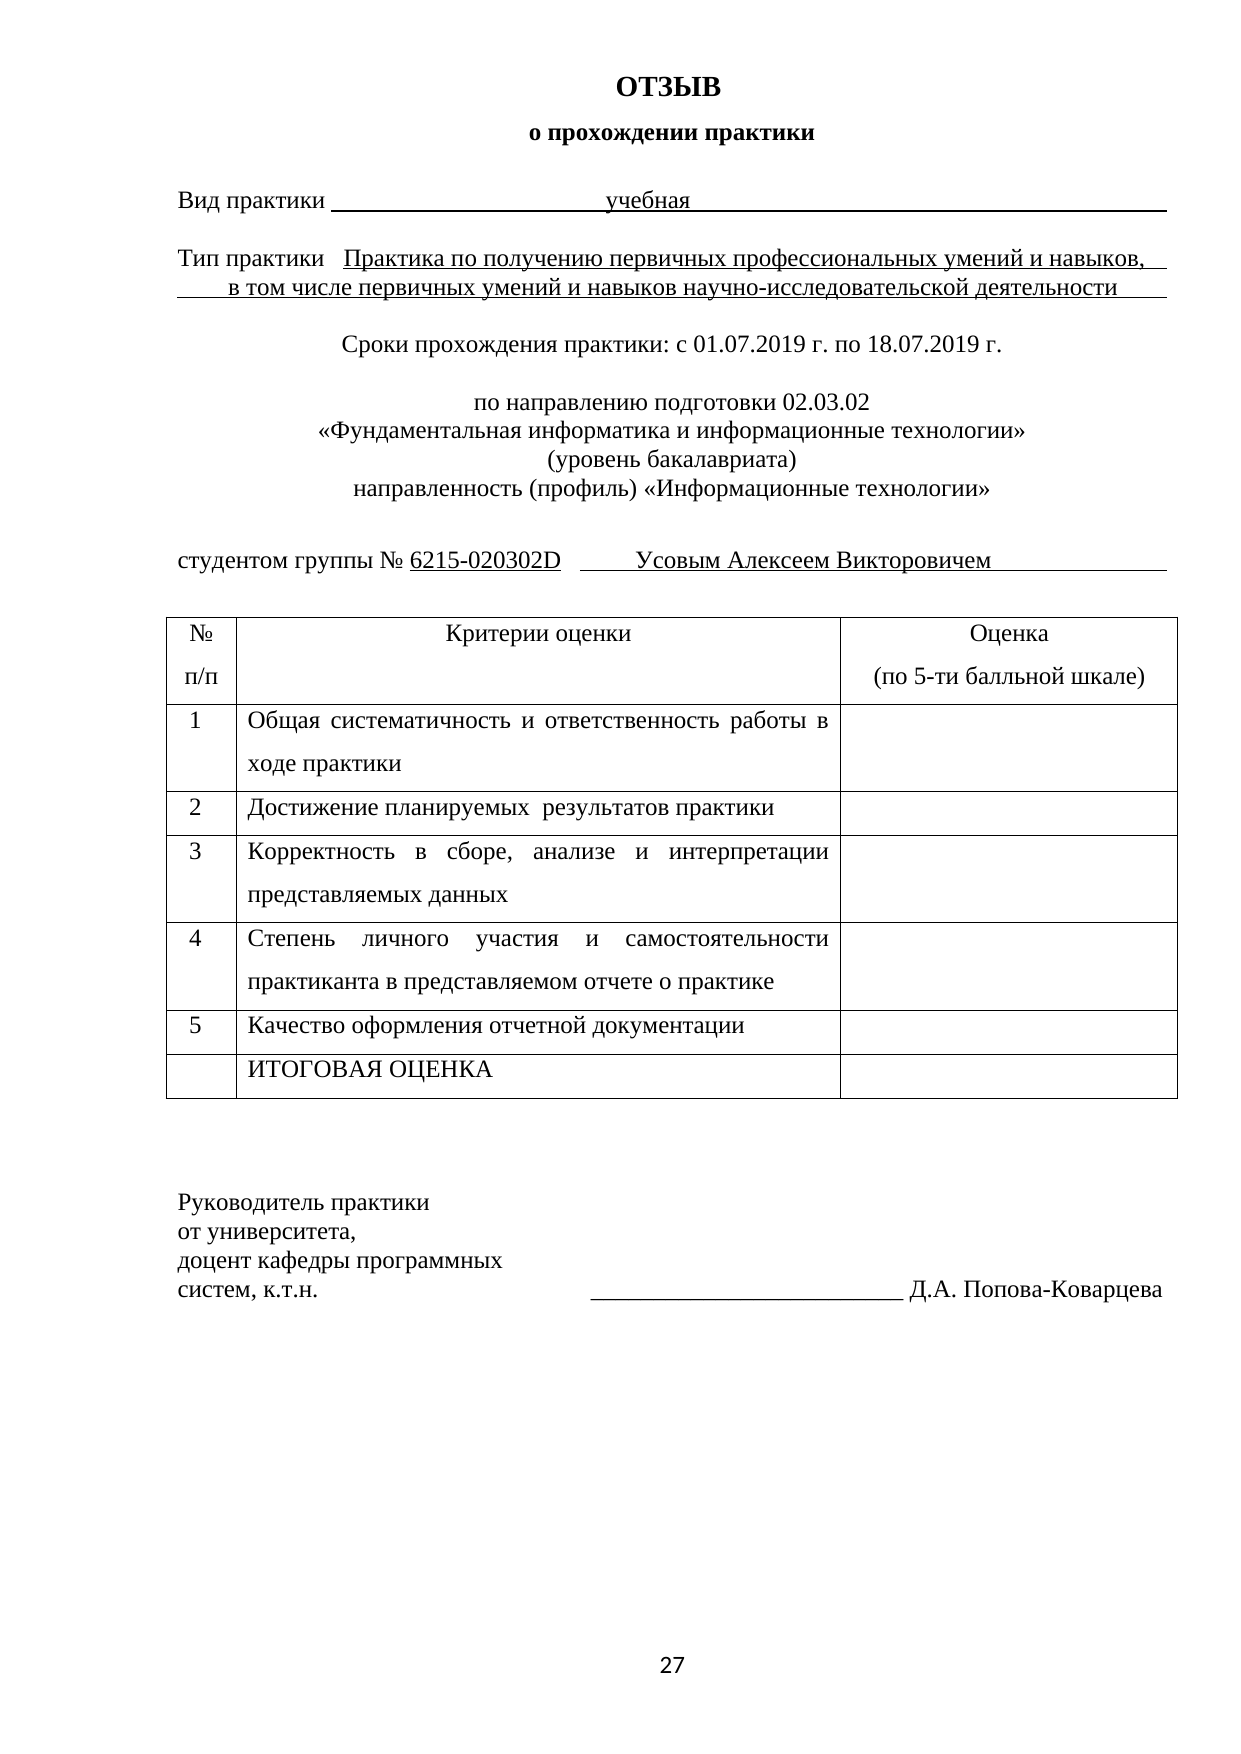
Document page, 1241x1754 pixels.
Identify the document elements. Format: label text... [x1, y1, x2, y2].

text Вид практики учебная [177, 185, 1167, 214]
table_cell Качество оформления отчетной документации [237, 1011, 840, 1053]
text от университета, [177, 1216, 1167, 1245]
text доцент кафедры программных систем, к.т.н. _________________________ Д.А. Попова-Коварцева [177, 1245, 1167, 1302]
table_cell [167, 836, 236, 922]
text в том числе первичных умений и навыков научно-исследовательской деятельности [177, 272, 1167, 297]
table_cell Степень личного участия и самостоятельности практиканта в представляемом отчете о практике [237, 923, 840, 1009]
table_cell Общая систематичность и ответственность работы в ходе практики [237, 705, 840, 791]
text Сроки прохождения практики: с 01.07.2019 г. по 18.07.2019 г. [177, 329, 1167, 358]
text студентом группы № 6215-020302D Усовым Алексеем Викторовичем [177, 545, 1167, 573]
text Тип практики Практика по получению первичных профессиональных умений и навыков, [177, 243, 1167, 272]
text ОТЗЫВ о прохождении практики [177, 69, 1167, 146]
table_cell [167, 1055, 236, 1098]
table_cell [167, 1011, 236, 1053]
text Руководитель практики [177, 1187, 1167, 1216]
text (уровень бакалавриата) [177, 444, 1167, 473]
table_header № п/п [167, 618, 236, 704]
table_cell [841, 836, 1177, 922]
table_cell [841, 923, 1177, 1009]
table_cell [841, 1011, 1177, 1053]
table_cell Корректность в сборе, анализе и интерпретации представляемых данных [237, 836, 840, 922]
table_cell [167, 792, 236, 835]
table_header Оценка (по 5-ти балльной шкале) [841, 618, 1177, 704]
table_cell ИТОГОВАЯ ОЦЕНКА [237, 1055, 840, 1098]
text «Фундаментальная информатика и информационные технологии» [177, 415, 1167, 444]
table_cell [841, 1055, 1177, 1098]
text по направлению подготовки 02.03.02 [177, 387, 1167, 415]
table_cell Достижение планируемых результатов практики [237, 792, 840, 835]
table_cell [167, 923, 236, 1009]
table_header Критерии оценки [237, 618, 840, 704]
table_cell [841, 792, 1177, 835]
table_cell [841, 705, 1177, 791]
text направленность (профиль) «Информационные технологии» [177, 473, 1167, 502]
table_cell [167, 705, 236, 791]
